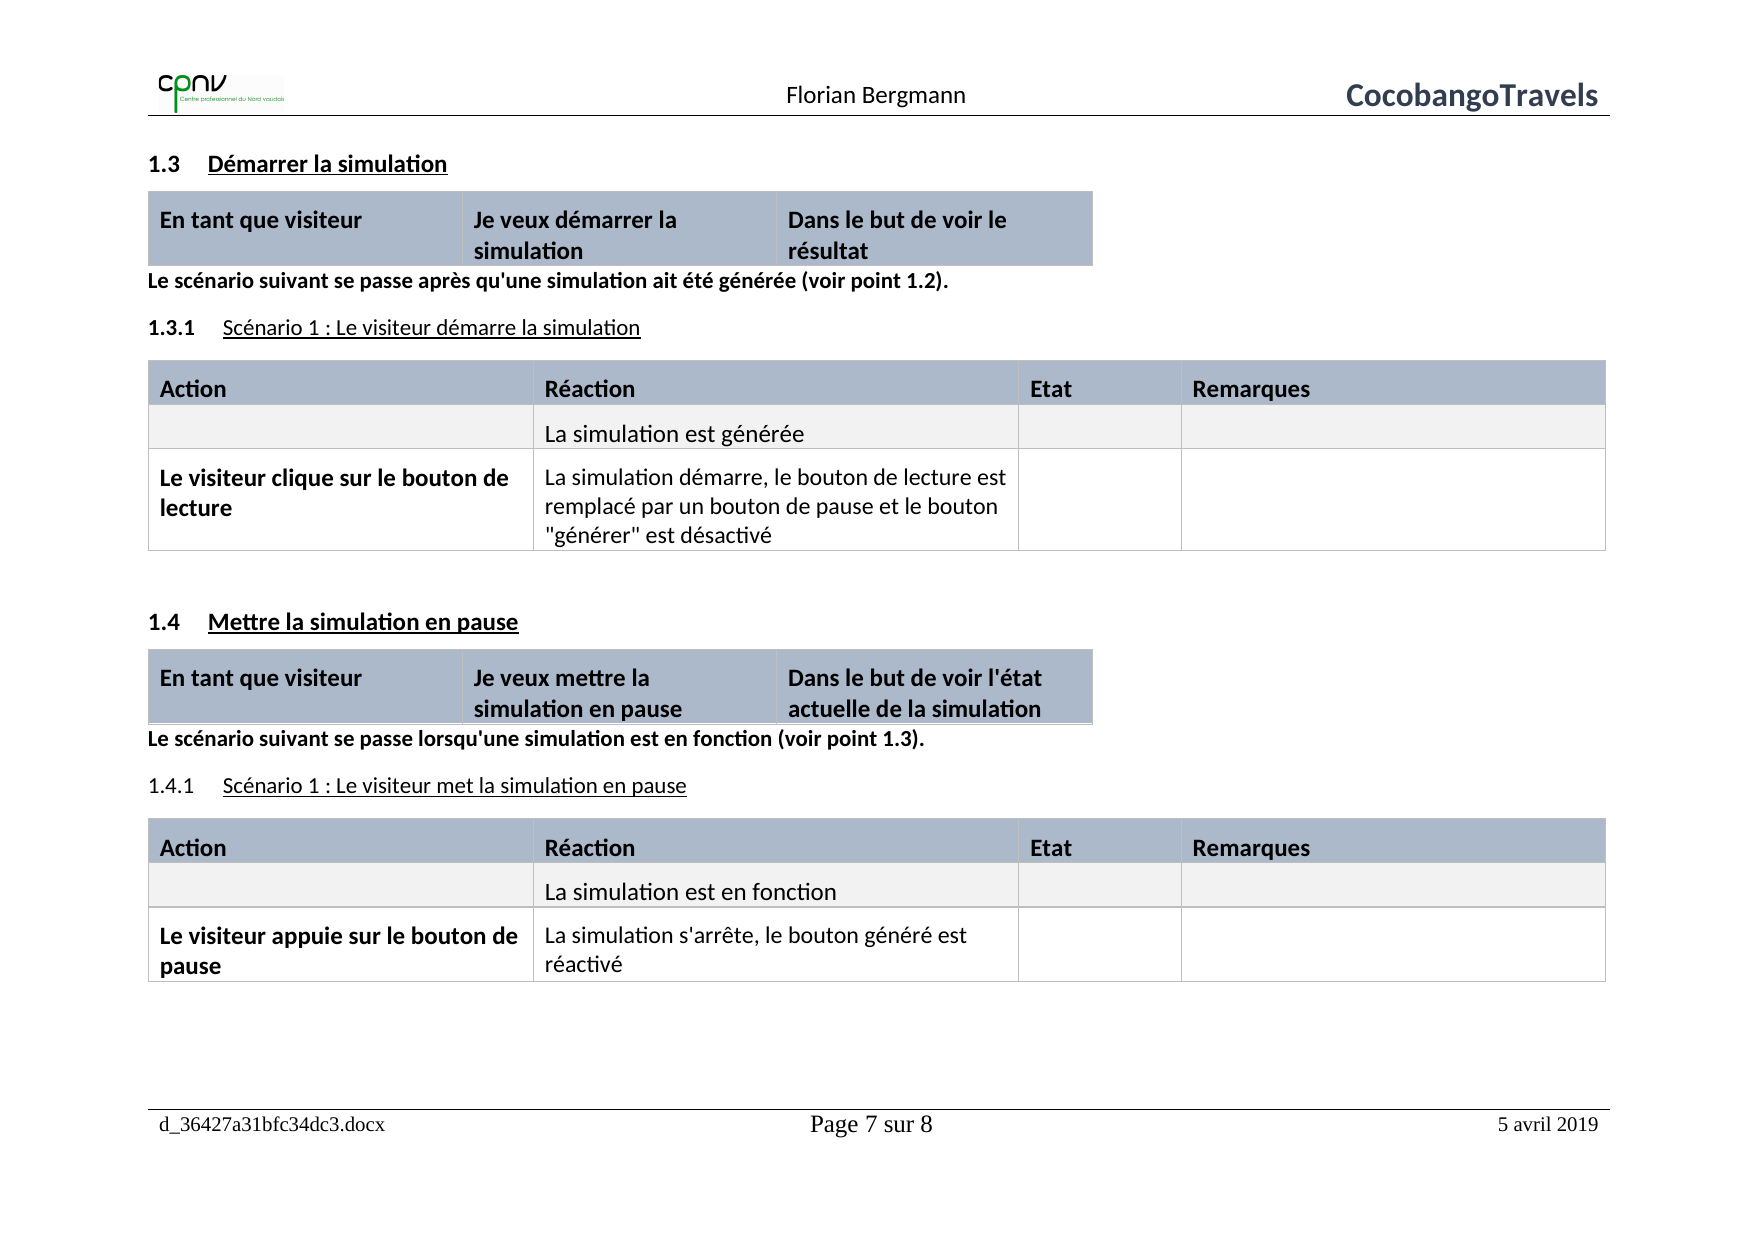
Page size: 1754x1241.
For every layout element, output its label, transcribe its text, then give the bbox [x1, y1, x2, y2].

table_header Je veux mettre la simulation en pause [463, 650, 776, 723]
table_header Réaction [534, 361, 1018, 404]
picture [158, 75, 284, 113]
subtitle Mettre la simulation en pause [148, 606, 1606, 636]
table_cell [149, 405, 533, 448]
table_header Dans le but de voir l'état actuelle de la simulation [777, 650, 1092, 723]
subtitle Scénario 1 : Le visiteur démarre la simulation [148, 313, 1606, 341]
table_cell Le visiteur appuie sur le bouton de pause [149, 908, 533, 981]
table_header Etat [1019, 361, 1181, 404]
table_cell [1019, 405, 1181, 448]
subtitle Scénario 1 : Le visiteur met la simulation en pause [148, 771, 1606, 799]
table_cell [1019, 449, 1181, 549]
table_cell La simulation est en fonction [534, 863, 1018, 906]
table_cell La simulation s'arrête, le bouton généré est réactivé [534, 908, 1018, 981]
table_header Réaction [534, 819, 1018, 862]
table_header Remarques [1182, 361, 1605, 404]
table_cell [1019, 908, 1181, 981]
text Le scénario suivant se passe après qu'une simulation ait été générée (voir point 1.2). [148, 266, 1606, 294]
table_header Remarques [1182, 819, 1605, 862]
table_header En tant que visiteur [149, 192, 462, 265]
table_cell La simulation démarre, le bouton de lecture est remplacé par un bouton de pause et le bouton "générer" est désactivé [534, 449, 1018, 549]
table_cell La simulation est générée [534, 405, 1018, 448]
table_header Action [149, 361, 533, 404]
table_cell [1182, 449, 1605, 549]
table_cell [1182, 908, 1605, 981]
table_header Action [149, 819, 533, 862]
table_cell [149, 863, 533, 906]
table_header En tant que visiteur [149, 650, 462, 723]
subtitle Démarrer la simulation [148, 148, 1606, 178]
text Le scénario suivant se passe lorsqu'une simulation est en fonction (voir point 1.3). [148, 724, 1606, 752]
table_cell Le visiteur clique sur le bouton de lecture [149, 449, 533, 549]
table_header Je veux démarrer la simulation [463, 192, 776, 265]
table_cell [1182, 863, 1605, 906]
table_cell [1019, 863, 1181, 906]
table_header Etat [1019, 819, 1181, 862]
table_cell [1182, 405, 1605, 448]
table_header Dans le but de voir le résultat [777, 192, 1092, 265]
